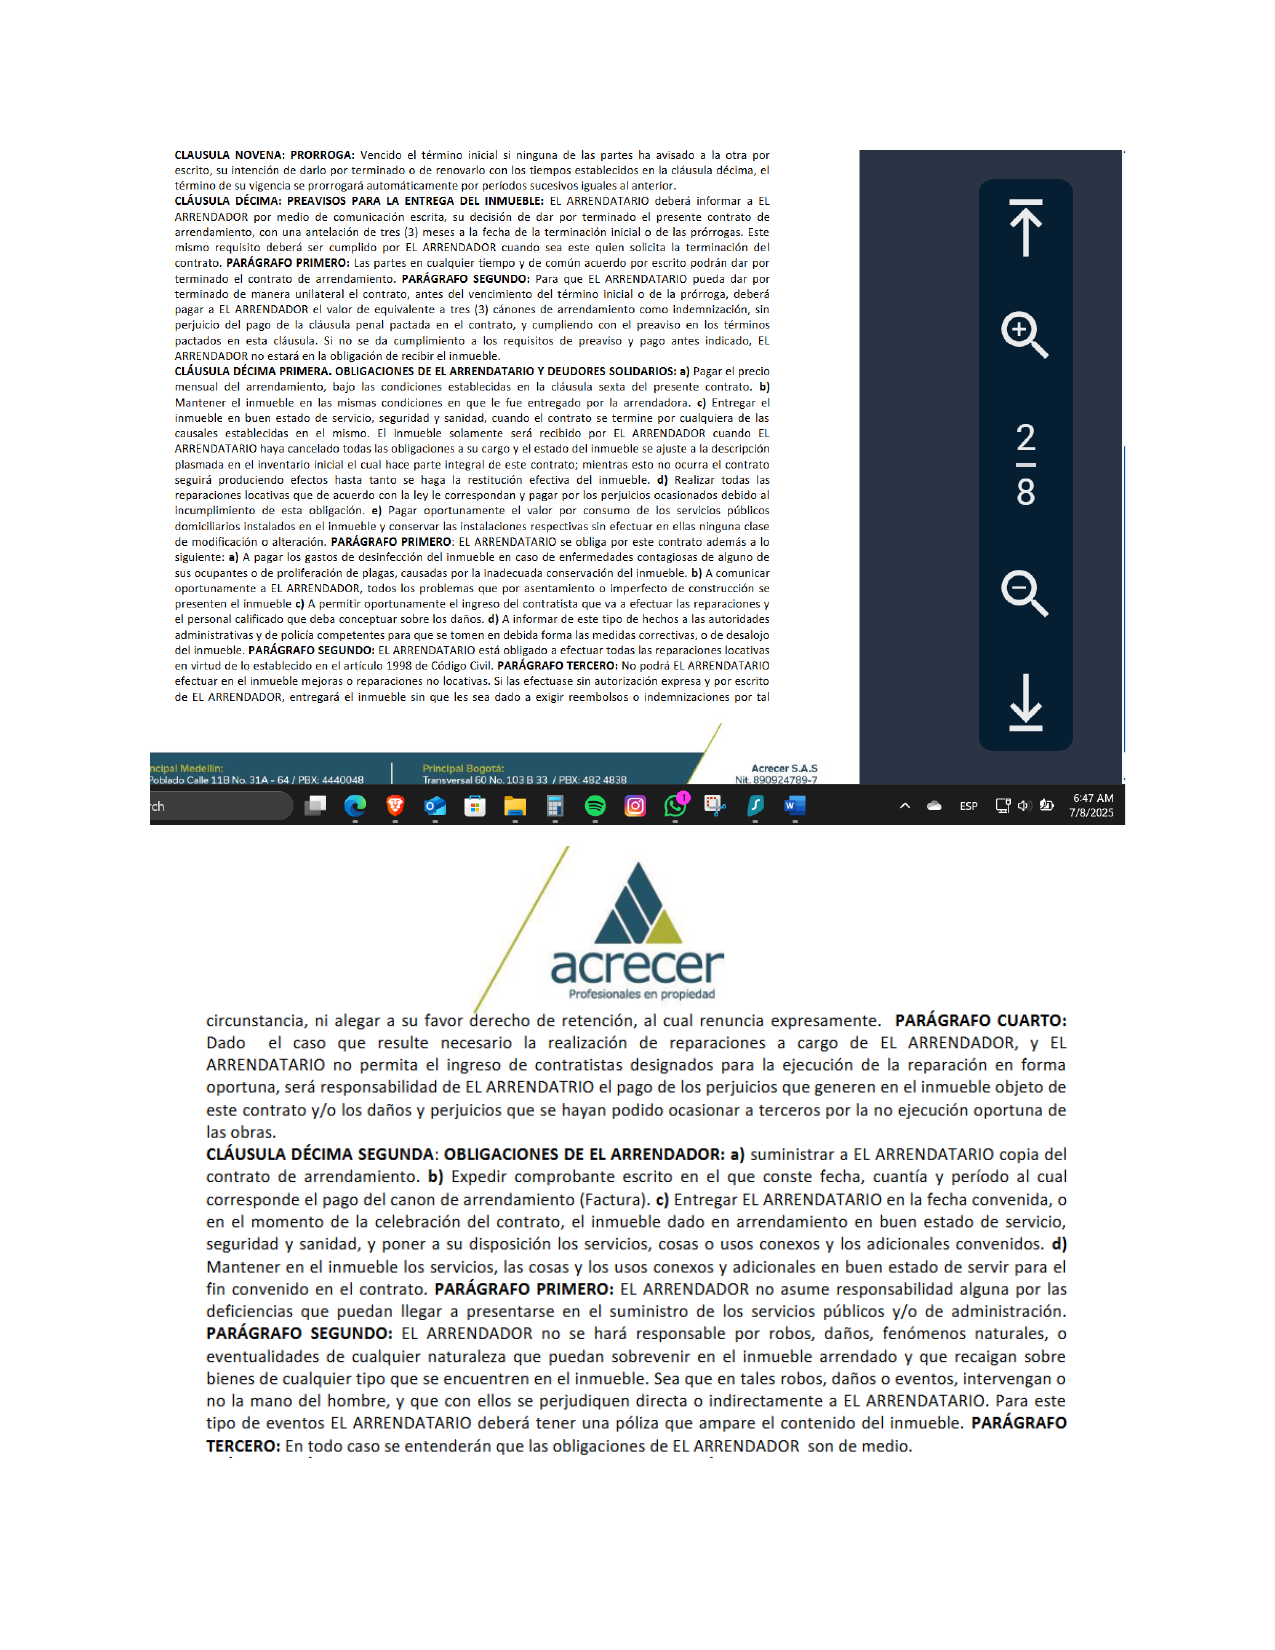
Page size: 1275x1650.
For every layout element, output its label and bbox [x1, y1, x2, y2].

picture [150, 846, 1125, 1458]
picture [150, 150, 1125, 825]
